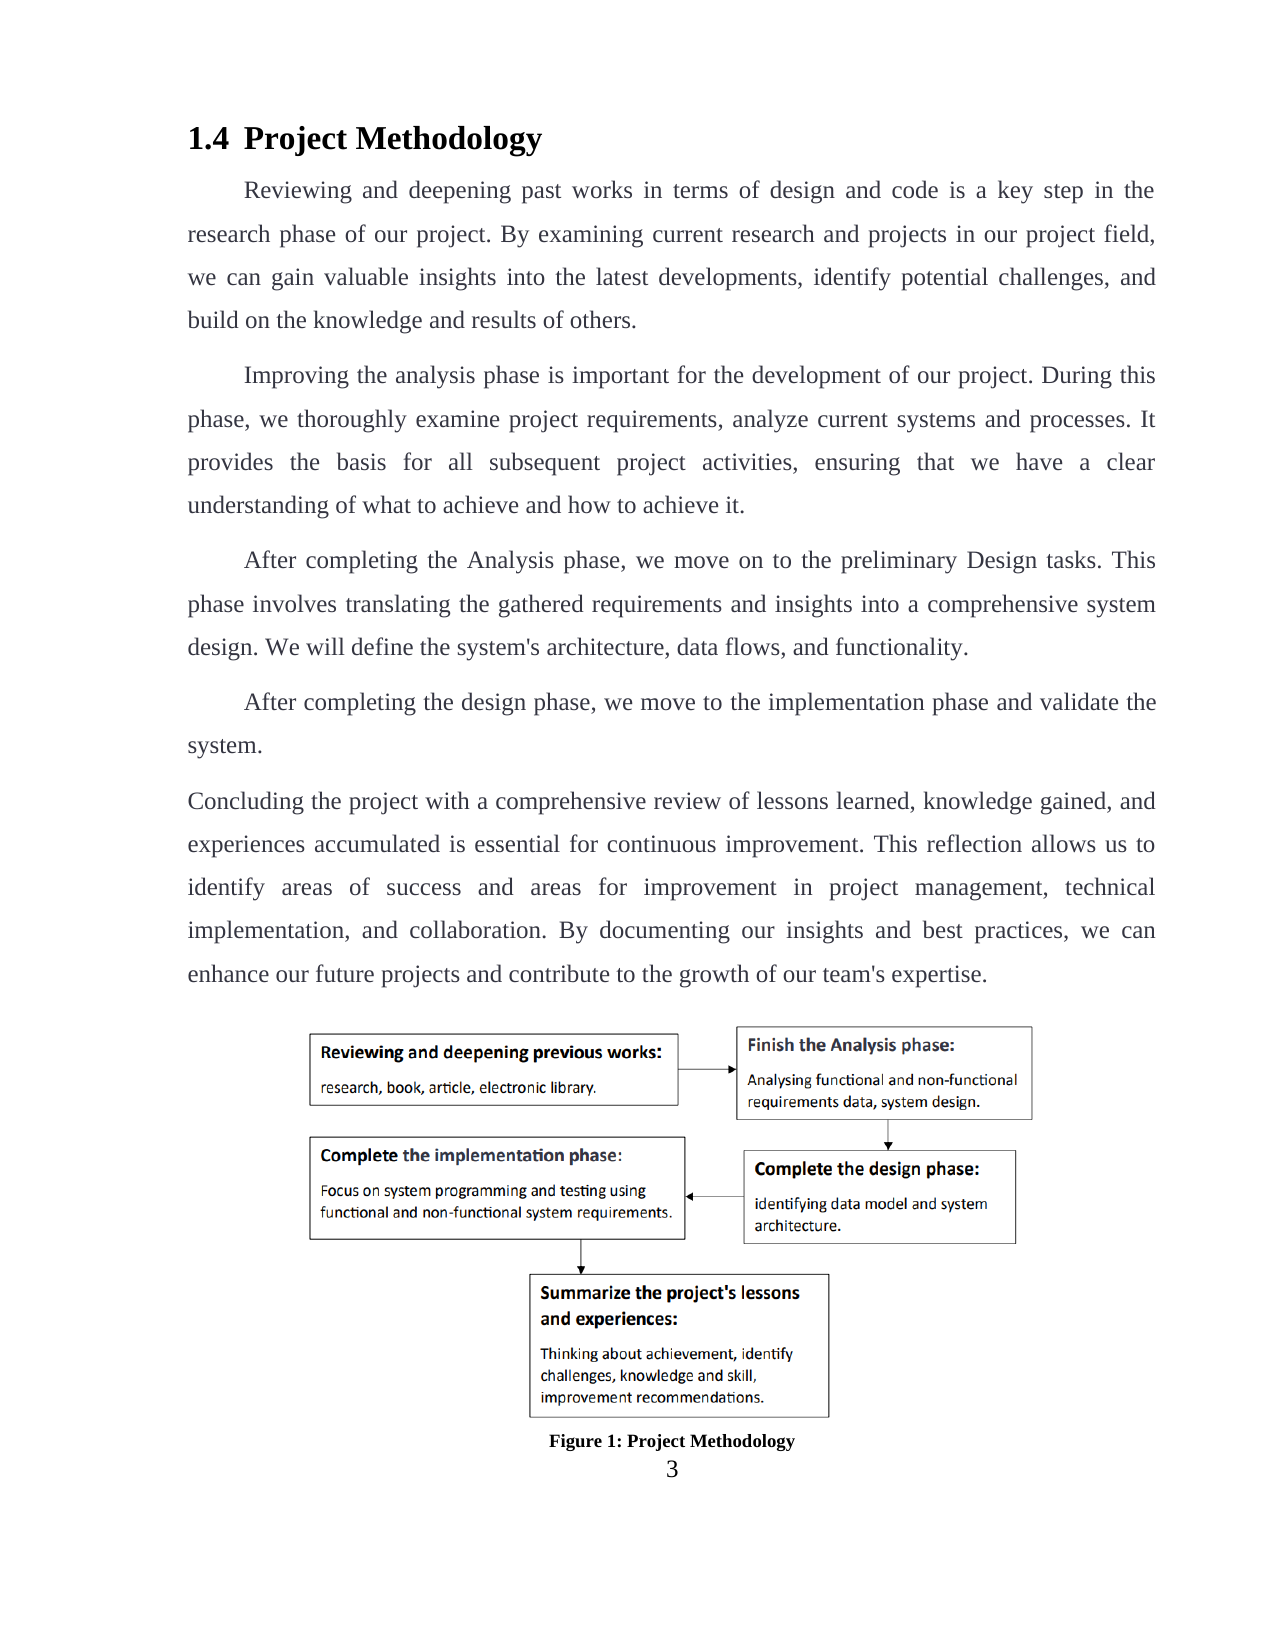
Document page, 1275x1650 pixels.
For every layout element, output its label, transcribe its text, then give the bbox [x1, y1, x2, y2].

text Reviewing and deepening past works in terms of design and code is a key step in the research phase of our project. By examining current research and projects in our project field, we can gain valuable insights into the latest developments, identify potential challenges, and build on the knowledge and results of others. [187, 176, 1157, 334]
text Concluding the project with a comprehensive review of lessons learned, knowledge gained, and experiences accumulated is essential for continuous improvement. This reflection allows us to identify areas of success and areas for improvement in project management, technical implementation, and collaboration. By documenting our insights and best practices, we can enhance our future projects and contribute to the growth of our team's expertise. [187, 786, 1157, 987]
text After completing the Analysis phase, we move on to the preliminary Design tasks. This phase involves translating the gathered requirements and insights into a comprehensive system design. We will define the system's architecture, data flows, and functionality. [187, 546, 1157, 661]
picture [307, 1022, 1037, 1418]
text Figure 1: Project Methodology [187, 1430, 1157, 1452]
text Improving the analysis phase is important for the development of our project. During this phase, we thoroughly examine project requirements, analyze current systems and processes. It provides the basis for all subsequent project activities, ensuring that we have a clear understanding of what to achieve and how to achieve it. [187, 361, 1157, 519]
subtitle Project Methodology [187, 118, 1157, 156]
text After completing the design phase, we move to the implementation phase and validate the system. [187, 687, 1157, 759]
